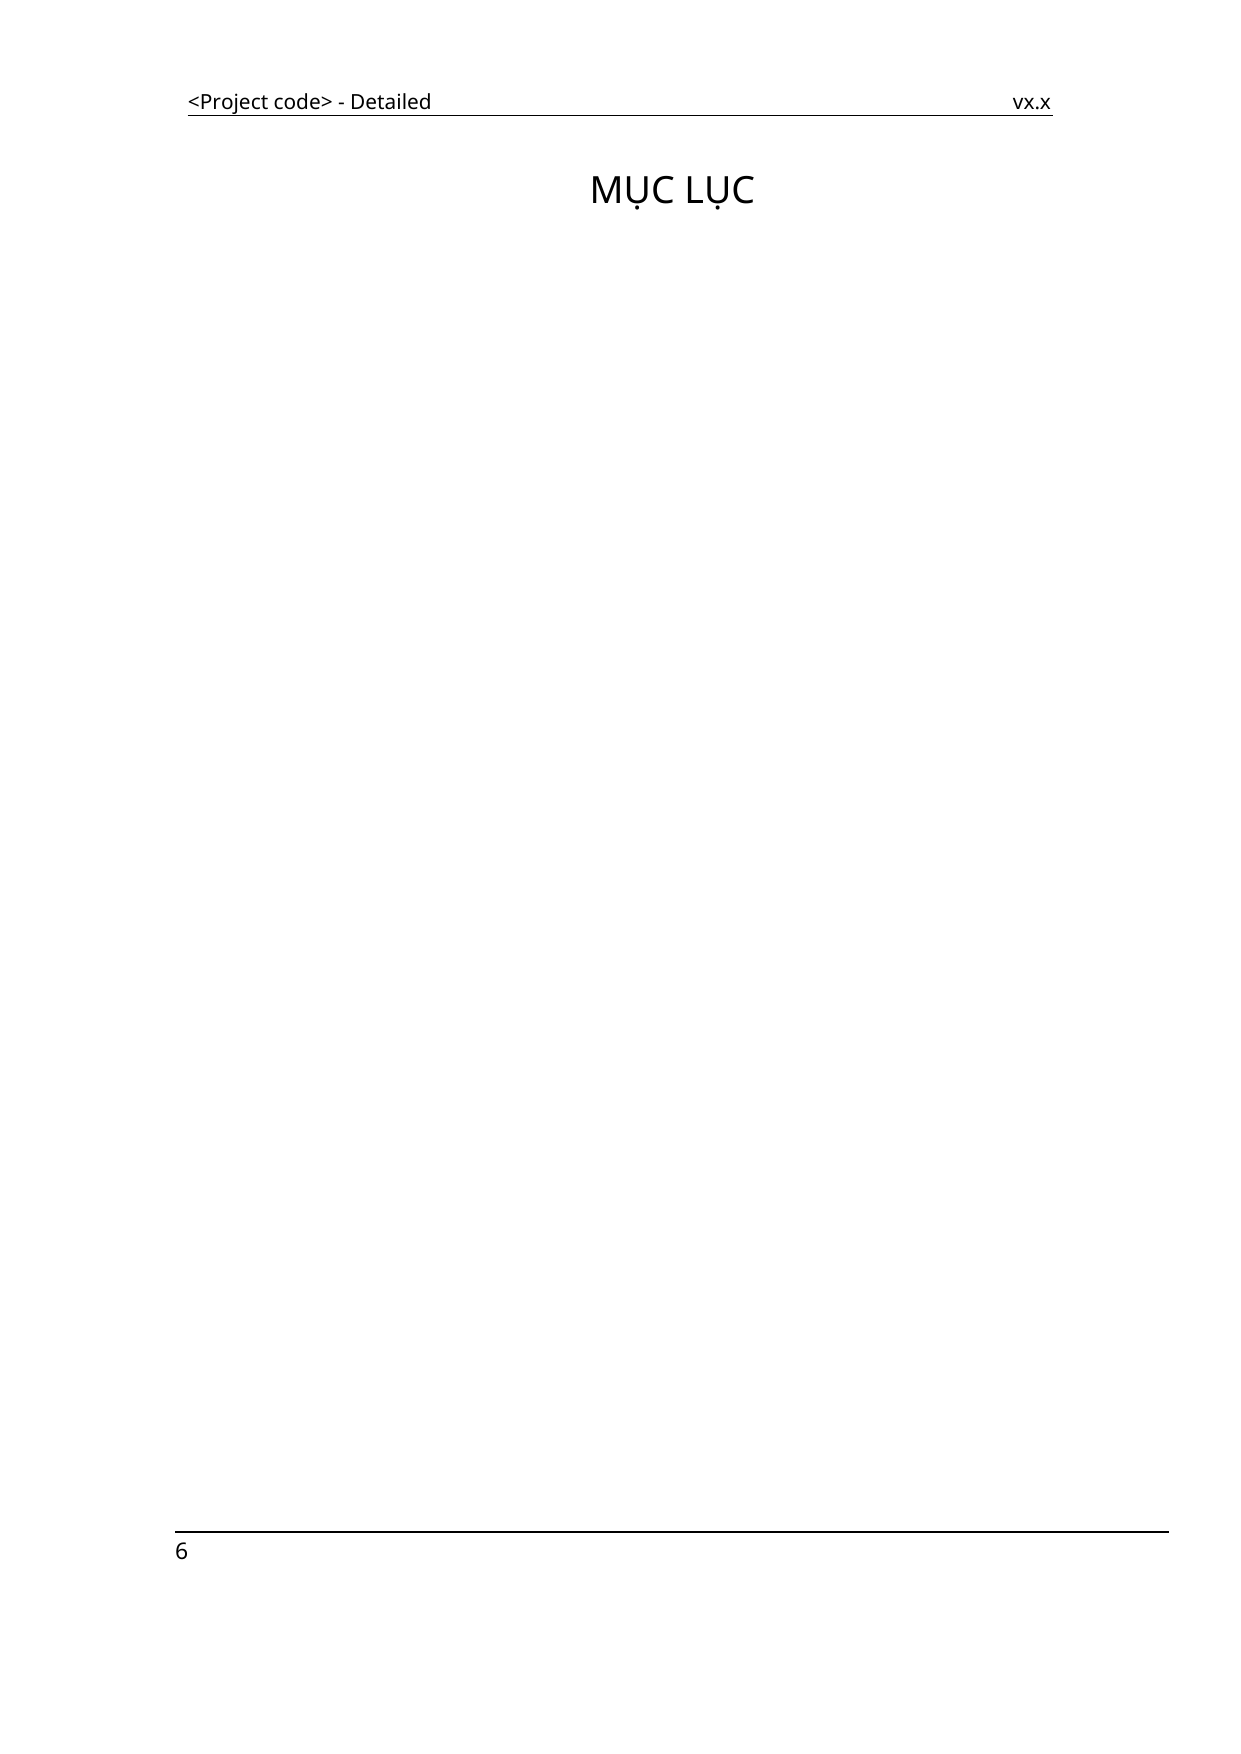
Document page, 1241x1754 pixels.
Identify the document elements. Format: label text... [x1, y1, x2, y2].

text MỤC LỤC [175, 163, 1169, 214]
